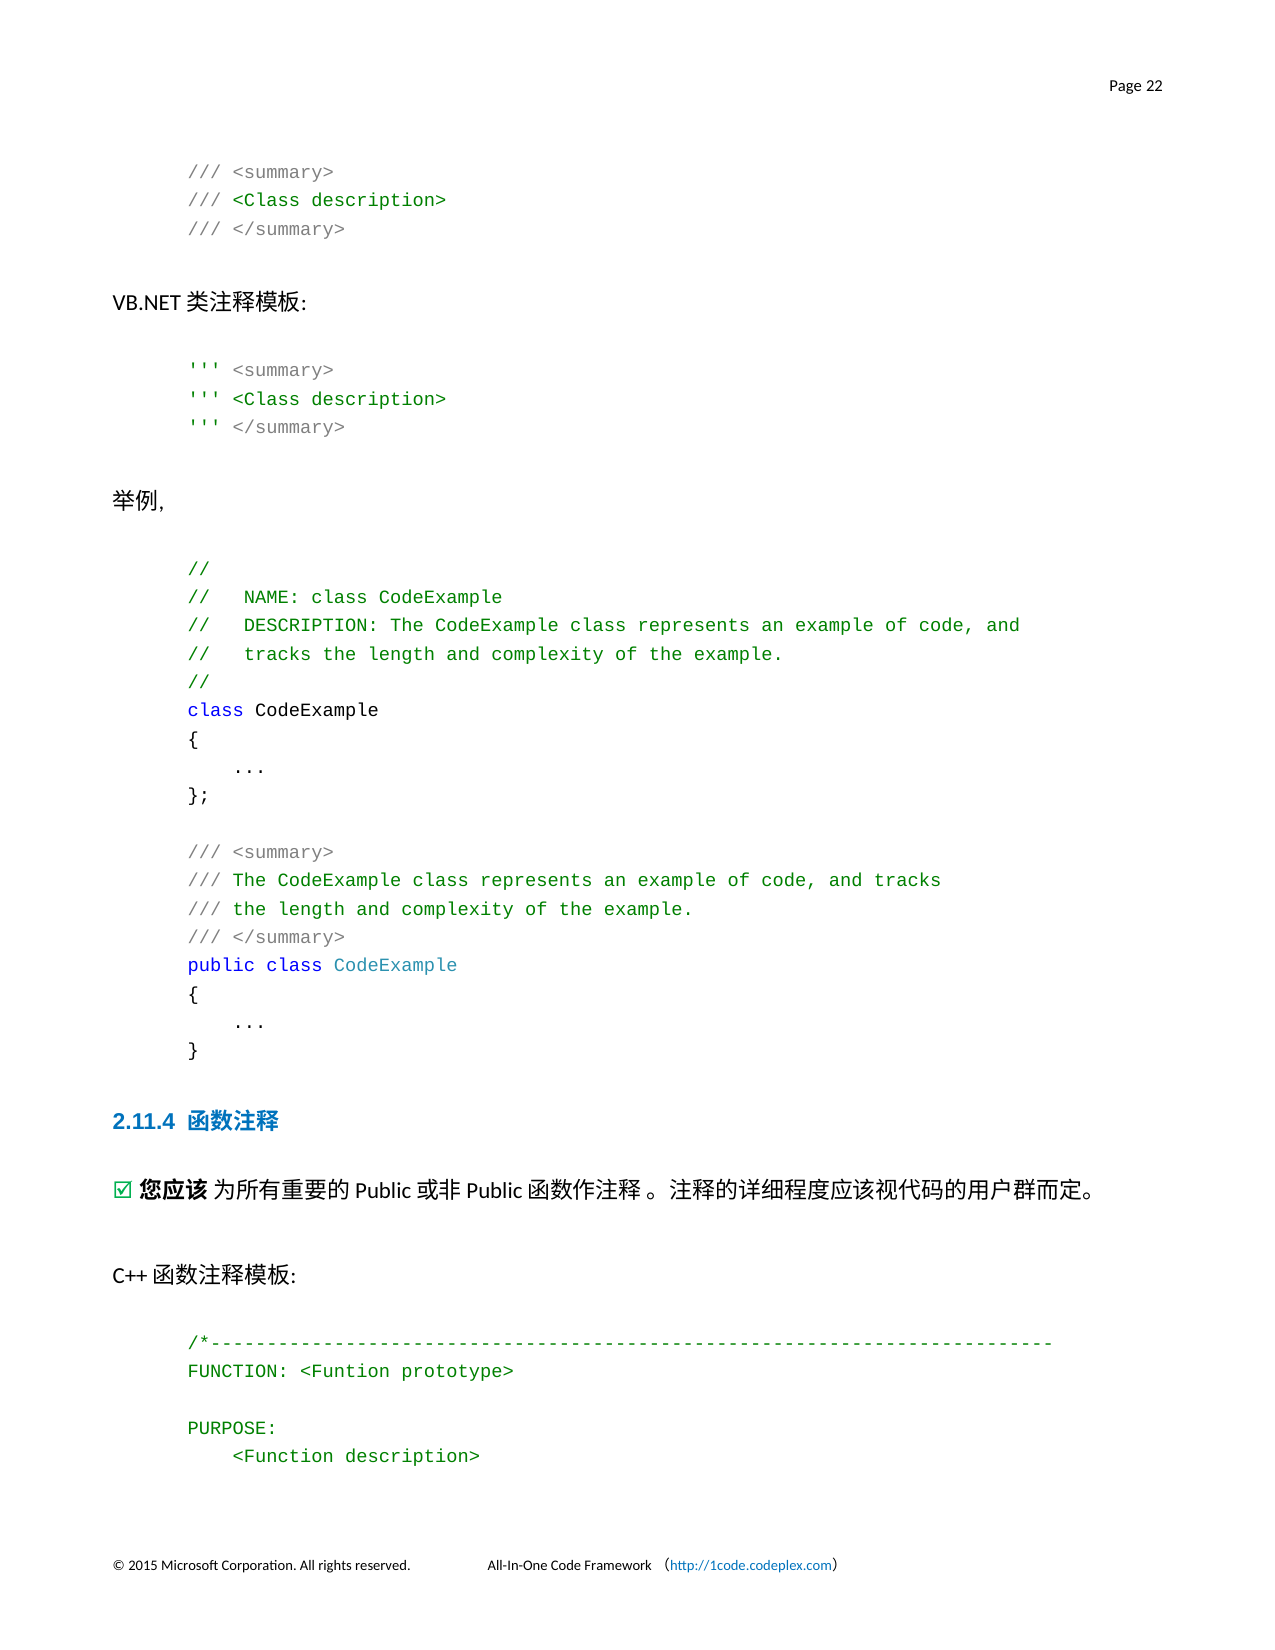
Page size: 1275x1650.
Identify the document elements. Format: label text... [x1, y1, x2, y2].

text /// the length and complexity of the example. [187, 896, 1162, 924]
text /*--------------------------------------------------------------------------- [187, 1330, 1162, 1358]
text // NAME: class CodeExample [187, 584, 1162, 612]
text /// The CodeExample class represents an example of code, and tracks [187, 867, 1162, 896]
text /// <summary> [187, 159, 1162, 187]
text FUNCTION: <Funtion prototype> [187, 1358, 1162, 1387]
text // [187, 556, 1162, 584]
text PURPOSE: [187, 1415, 1162, 1443]
text VB.NET 类注释模板: [112, 272, 1162, 329]
text 您应该 为所有重要的Public或非Public函数作注释 。注释的详细程度应该视代码的用户群而定。 [112, 1160, 1162, 1217]
text }; [187, 782, 1162, 811]
text <Function description> [187, 1443, 1162, 1472]
text { [187, 981, 1162, 1009]
text ... [187, 754, 1162, 782]
text ''' <Class description> [187, 386, 1162, 414]
text // [187, 669, 1162, 697]
text public class CodeExample [187, 952, 1162, 981]
text /// </summary> [187, 216, 1162, 244]
text // DESCRIPTION: The CodeExample class represents an example of code, and [187, 612, 1162, 641]
text ''' <summary> [187, 357, 1162, 386]
text /// <summary> [187, 839, 1162, 867]
text ... } [187, 1009, 1162, 1066]
text /// <Class description> [187, 187, 1162, 216]
text 举例, [112, 471, 1162, 527]
text class CodeExample [187, 697, 1162, 726]
text ''' </summary> [187, 414, 1162, 442]
text // tracks the length and complexity of the example. [187, 641, 1162, 669]
text { [187, 726, 1162, 754]
text C++ 函数注释模板: [112, 1245, 1162, 1302]
text /// </summary> [187, 924, 1162, 952]
subtitle 函数注释 [112, 1091, 1162, 1147]
